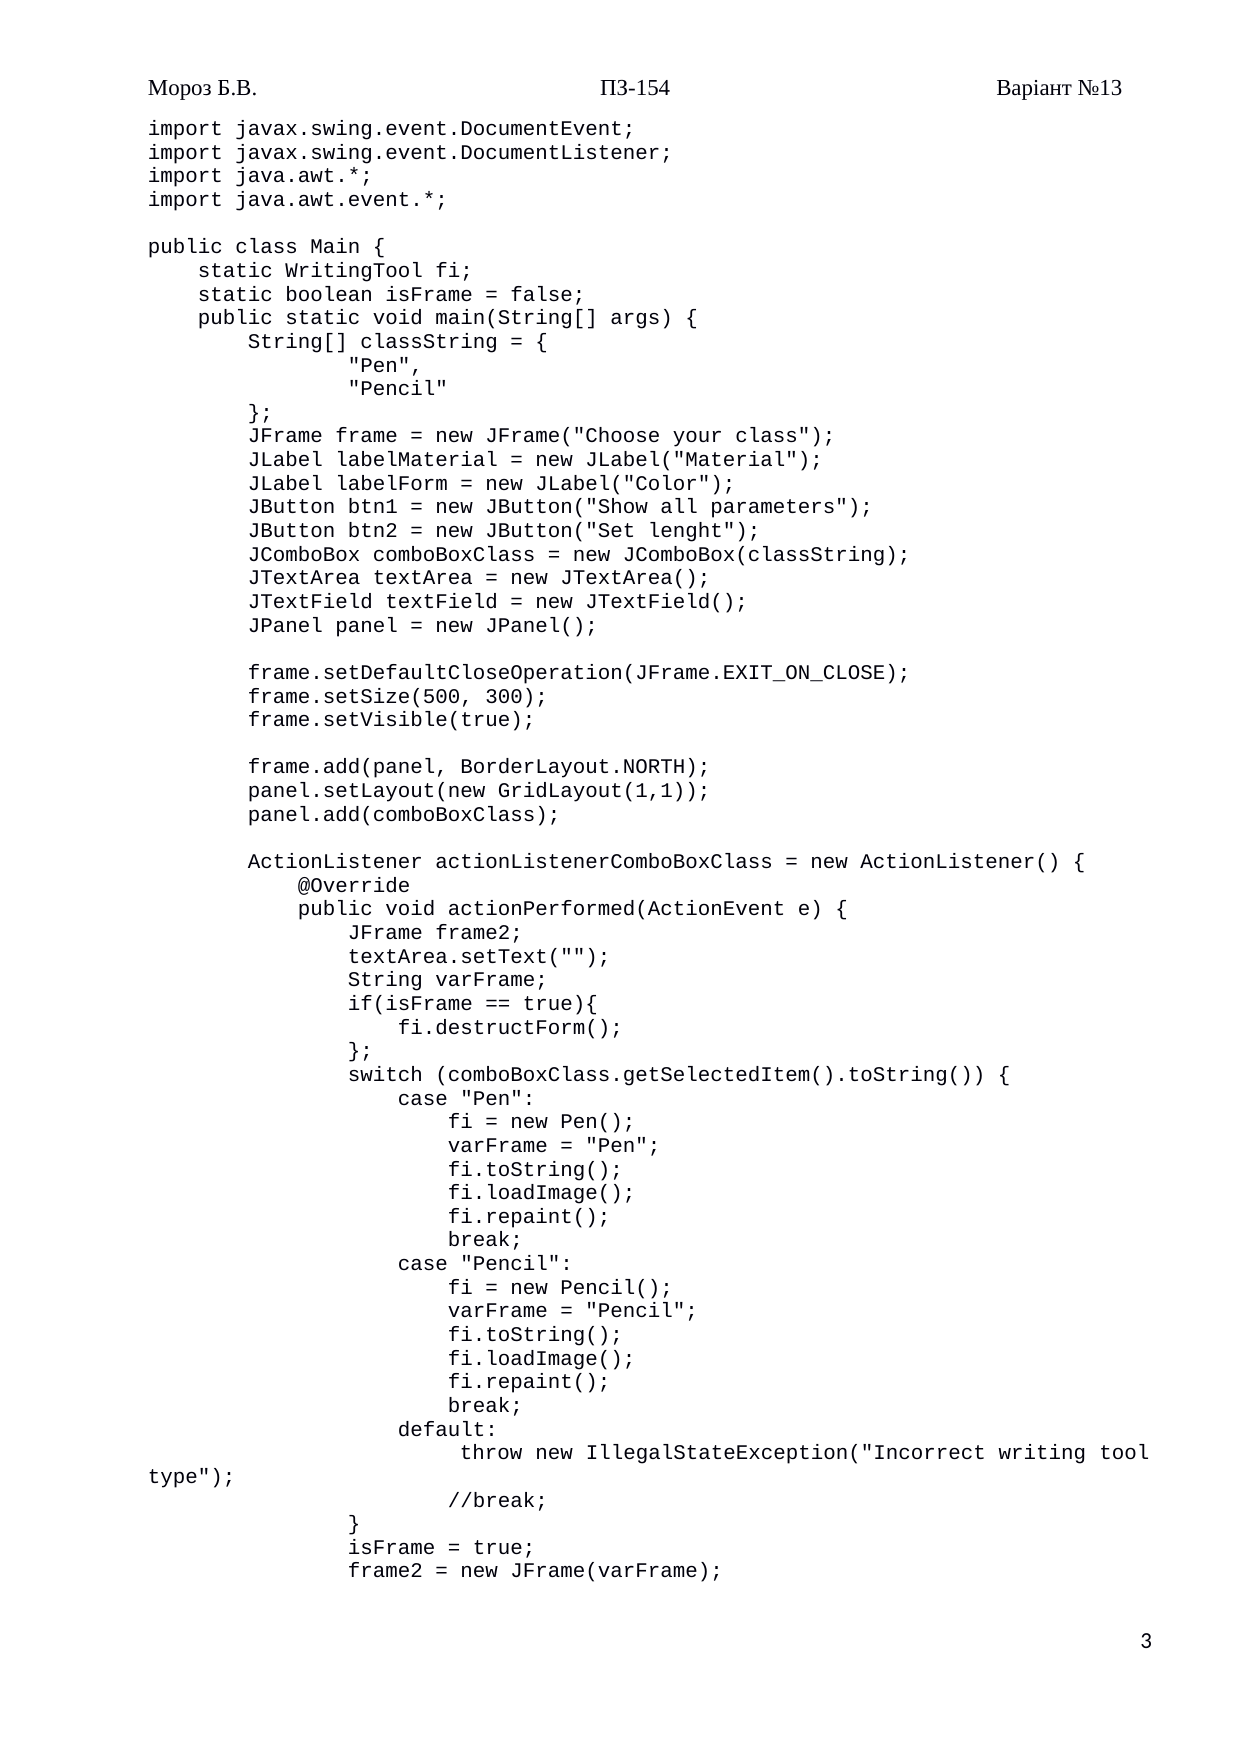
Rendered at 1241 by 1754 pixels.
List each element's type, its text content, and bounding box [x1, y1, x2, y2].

text fi.toString(); [148, 1324, 1152, 1348]
text }; [148, 402, 1152, 426]
text //break; [148, 1489, 1152, 1513]
text "Pen", [148, 354, 1152, 378]
text static WritingTool fi; [148, 260, 1152, 284]
text panel.add(comboBoxClass); [148, 804, 1152, 827]
text JLabel labelForm = new JLabel("Color"); [148, 473, 1152, 496]
text fi.repaint(); [148, 1206, 1152, 1229]
text JFrame frame2; [148, 922, 1152, 946]
text throw new IllegalStateException("Incorrect writing tool type"); [148, 1442, 1152, 1489]
text varFrame = "Pencil"; [148, 1300, 1152, 1324]
text fi.loadImage(); [148, 1348, 1152, 1371]
text public class Main { [148, 236, 1152, 260]
text frame2 = new JFrame(varFrame); [148, 1561, 1152, 1584]
text "Pencil" [148, 378, 1152, 402]
text textArea.setText(""); [148, 946, 1152, 969]
text frame.add(panel, BorderLayout.NORTH); [148, 757, 1152, 780]
text public static void main(String[] args) { [148, 307, 1152, 331]
text if(isFrame == true){ [148, 993, 1152, 1017]
text import javax.swing.event.DocumentListener; [148, 142, 1152, 165]
text JFrame frame = new JFrame("Choose your class"); [148, 426, 1152, 449]
text } [148, 1513, 1152, 1537]
text public void actionPerformed(ActionEvent e) { [148, 898, 1152, 922]
text default: [148, 1419, 1152, 1442]
text import java.awt.*; [148, 165, 1152, 189]
text break; [148, 1229, 1152, 1253]
text @Override [148, 875, 1152, 898]
text JButton btn1 = new JButton("Show all parameters"); [148, 496, 1152, 520]
text fi = new Pen(); [148, 1111, 1152, 1135]
text static boolean isFrame = false; [148, 284, 1152, 307]
text frame.setDefaultCloseOperation(JFrame.EXIT_ON_CLOSE); [148, 662, 1152, 686]
text JComboBox comboBoxClass = new JComboBox(classString); [148, 544, 1152, 567]
text import java.awt.event.*; [148, 189, 1152, 213]
text JPanel panel = new JPanel(); [148, 615, 1152, 638]
text }; [148, 1040, 1152, 1064]
text switch (comboBoxClass.getSelectedItem().toString()) { [148, 1064, 1152, 1088]
text fi.destructForm(); [148, 1017, 1152, 1040]
text isFrame = true; [148, 1537, 1152, 1561]
text String varFrame; [148, 969, 1152, 993]
text fi = new Pencil(); [148, 1277, 1152, 1300]
text JLabel labelMaterial = new JLabel("Material"); [148, 449, 1152, 473]
text JTextArea textArea = new JTextArea(); [148, 567, 1152, 591]
text JTextField textField = new JTextField(); [148, 591, 1152, 615]
text JButton btn2 = new JButton("Set lenght"); [148, 520, 1152, 544]
text frame.setSize(500, 300); [148, 686, 1152, 709]
text import javax.swing.event.DocumentEvent; [148, 118, 1152, 142]
text fi.repaint(); [148, 1371, 1152, 1395]
text frame.setVisible(true); [148, 709, 1152, 733]
text fi.toString(); [148, 1158, 1152, 1182]
text String[] classString = { [148, 331, 1152, 354]
text panel.setLayout(new GridLayout(1,1)); [148, 780, 1152, 804]
text ActionListener actionListenerComboBoxClass = new ActionListener() { [148, 851, 1152, 875]
text varFrame = "Pen"; [148, 1135, 1152, 1158]
text break; [148, 1395, 1152, 1419]
text fi.loadImage(); [148, 1182, 1152, 1206]
text case "Pen": [148, 1088, 1152, 1111]
text case "Pencil": [148, 1253, 1152, 1277]
